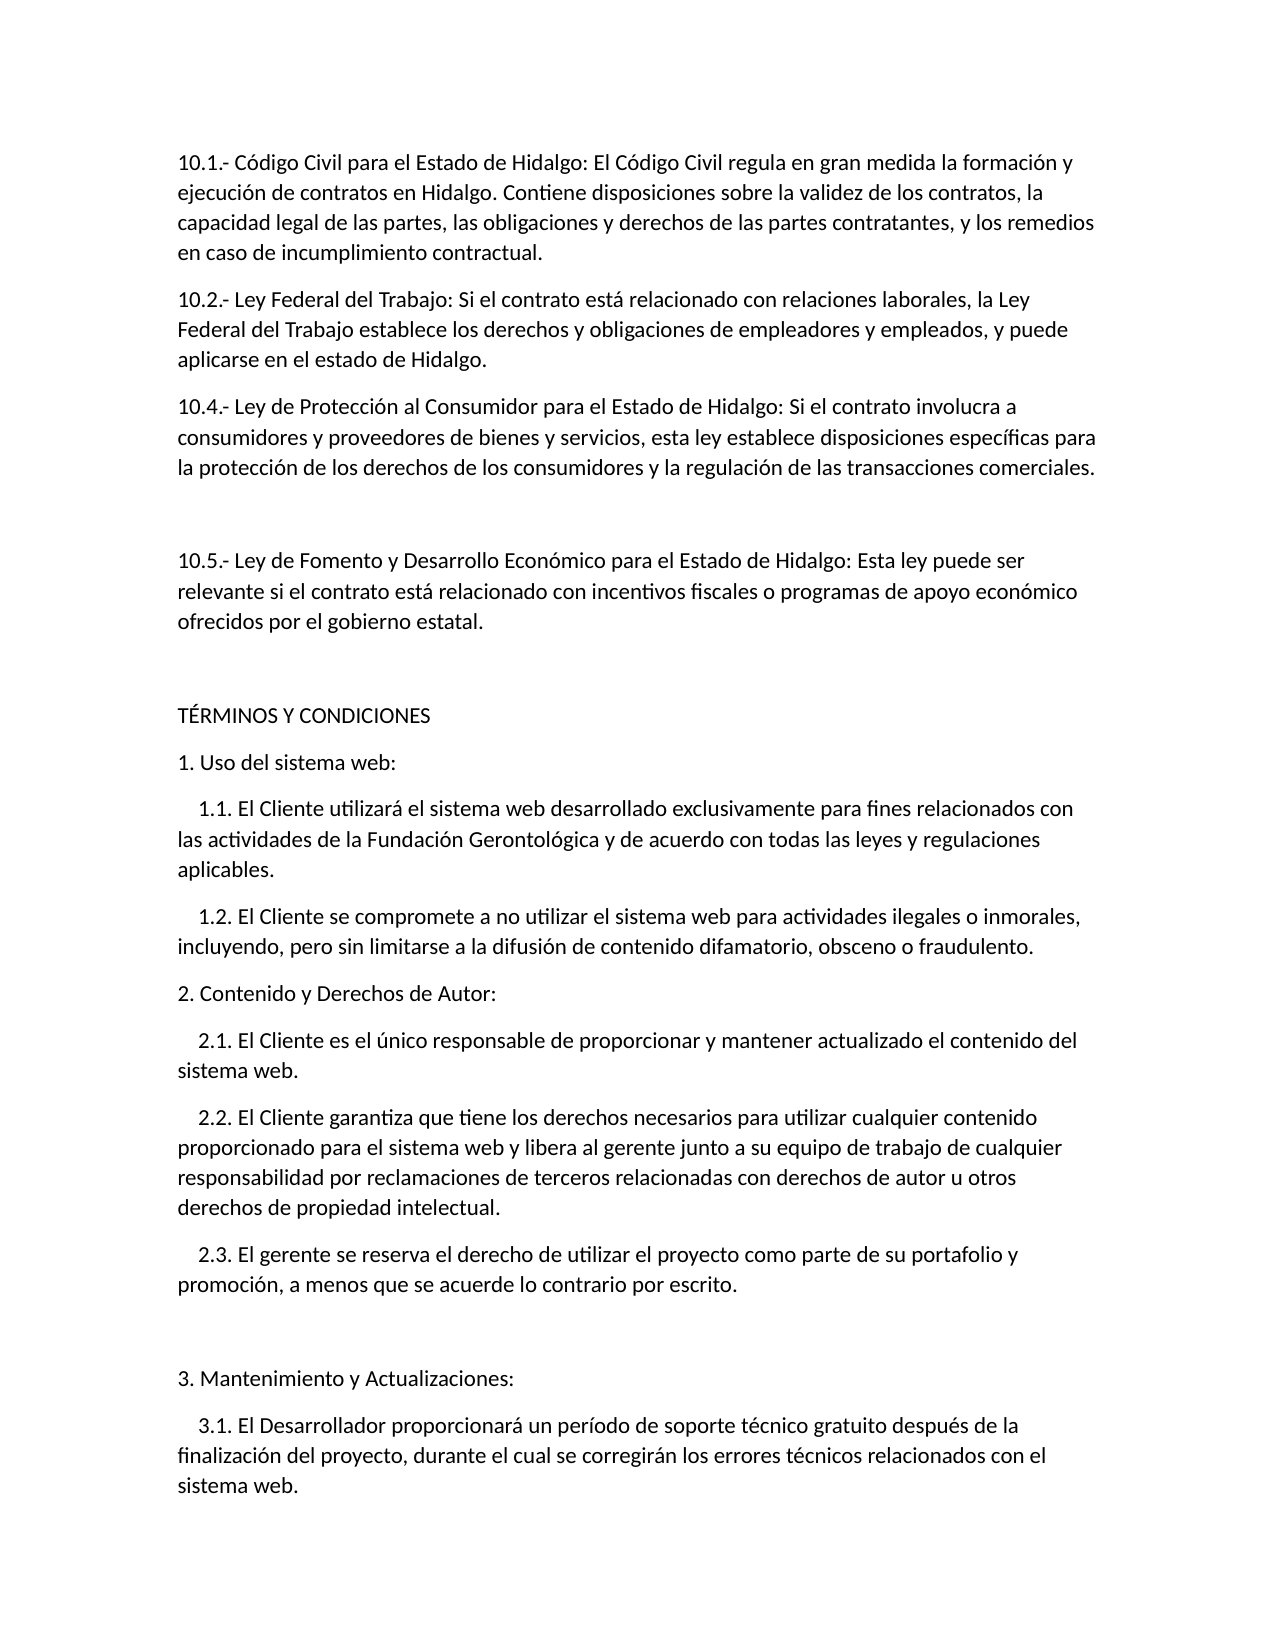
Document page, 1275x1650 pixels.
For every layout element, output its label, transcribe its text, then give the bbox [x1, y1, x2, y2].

text 1. Uso del sistema web: [177, 748, 1098, 776]
text 3. Mantenimiento y Actualizaciones: [177, 1364, 1098, 1392]
text 10.5.- Ley de Fomento y Desarrollo Económico para el Estado de Hidalgo: Esta ley puede ser relevante si el contrato está relacionado con incentivos fiscales o programas de apoyo económico ofrecidos por el gobierno estatal. [177, 547, 1098, 635]
text 10.1.- Código Civil para el Estado de Hidalgo: El Código Civil regula en gran medida la formación y ejecución de contratos en Hidalgo. Contiene disposiciones sobre la validez de los contratos, la capacidad legal de las partes, las obligaciones y derechos de las partes contratantes, y los remedios en caso de incumplimiento contractual. [177, 148, 1098, 266]
text 10.2.- Ley Federal del Trabajo: Si el contrato está relacionado con relaciones laborales, la Ley Federal del Trabajo establece los derechos y obligaciones de empleadores y empleados, y puede aplicarse en el estado de Hidalgo. [177, 285, 1098, 373]
text 2. Contenido y Derechos de Autor: [177, 979, 1098, 1007]
text 2.3. El gerente se reserva el derecho de utilizar el proyecto como parte de su portafolio y promoción, a menos que se acuerde lo contrario por escrito. [177, 1240, 1098, 1298]
text 1.2. El Cliente se compromete a no utilizar el sistema web para actividades ilegales o inmorales, incluyendo, pero sin limitarse a la difusión de contenido difamatorio, obsceno o fraudulento. [177, 902, 1098, 960]
text 2.1. El Cliente es el único responsable de proporcionar y mantener actualizado el contenido del sistema web. [177, 1026, 1098, 1084]
text 1.1. El Cliente utilizará el sistema web desarrollado exclusivamente para fines relacionados con las actividades de la Fundación Gerontológica y de acuerdo con todas las leyes y regulaciones aplicables. [177, 794, 1098, 883]
text 3.1. El Desarrollador proporcionará un período de soporte técnico gratuito después de la finalización del proyecto, durante el cual se corregirán los errores técnicos relacionados con el sistema web. [177, 1411, 1098, 1499]
text 2.2. El Cliente garantiza que tiene los derechos necesarios para utilizar cualquier contenido proporcionado para el sistema web y libera al gerente junto a su equipo de trabajo de cualquier responsabilidad por reclamaciones de terceros relacionadas con derechos de autor u otros derechos de propiedad intelectual. [177, 1103, 1098, 1221]
text TÉRMINOS Y CONDICIONES [177, 701, 1098, 729]
text 10.4.- Ley de Protección al Consumidor para el Estado de Hidalgo: Si el contrato involucra a consumidores y proveedores de bienes y servicios, esta ley establece disposiciones específicas para la protección de los derechos de los consumidores y la regulación de las transacciones comerciales. [177, 392, 1098, 481]
